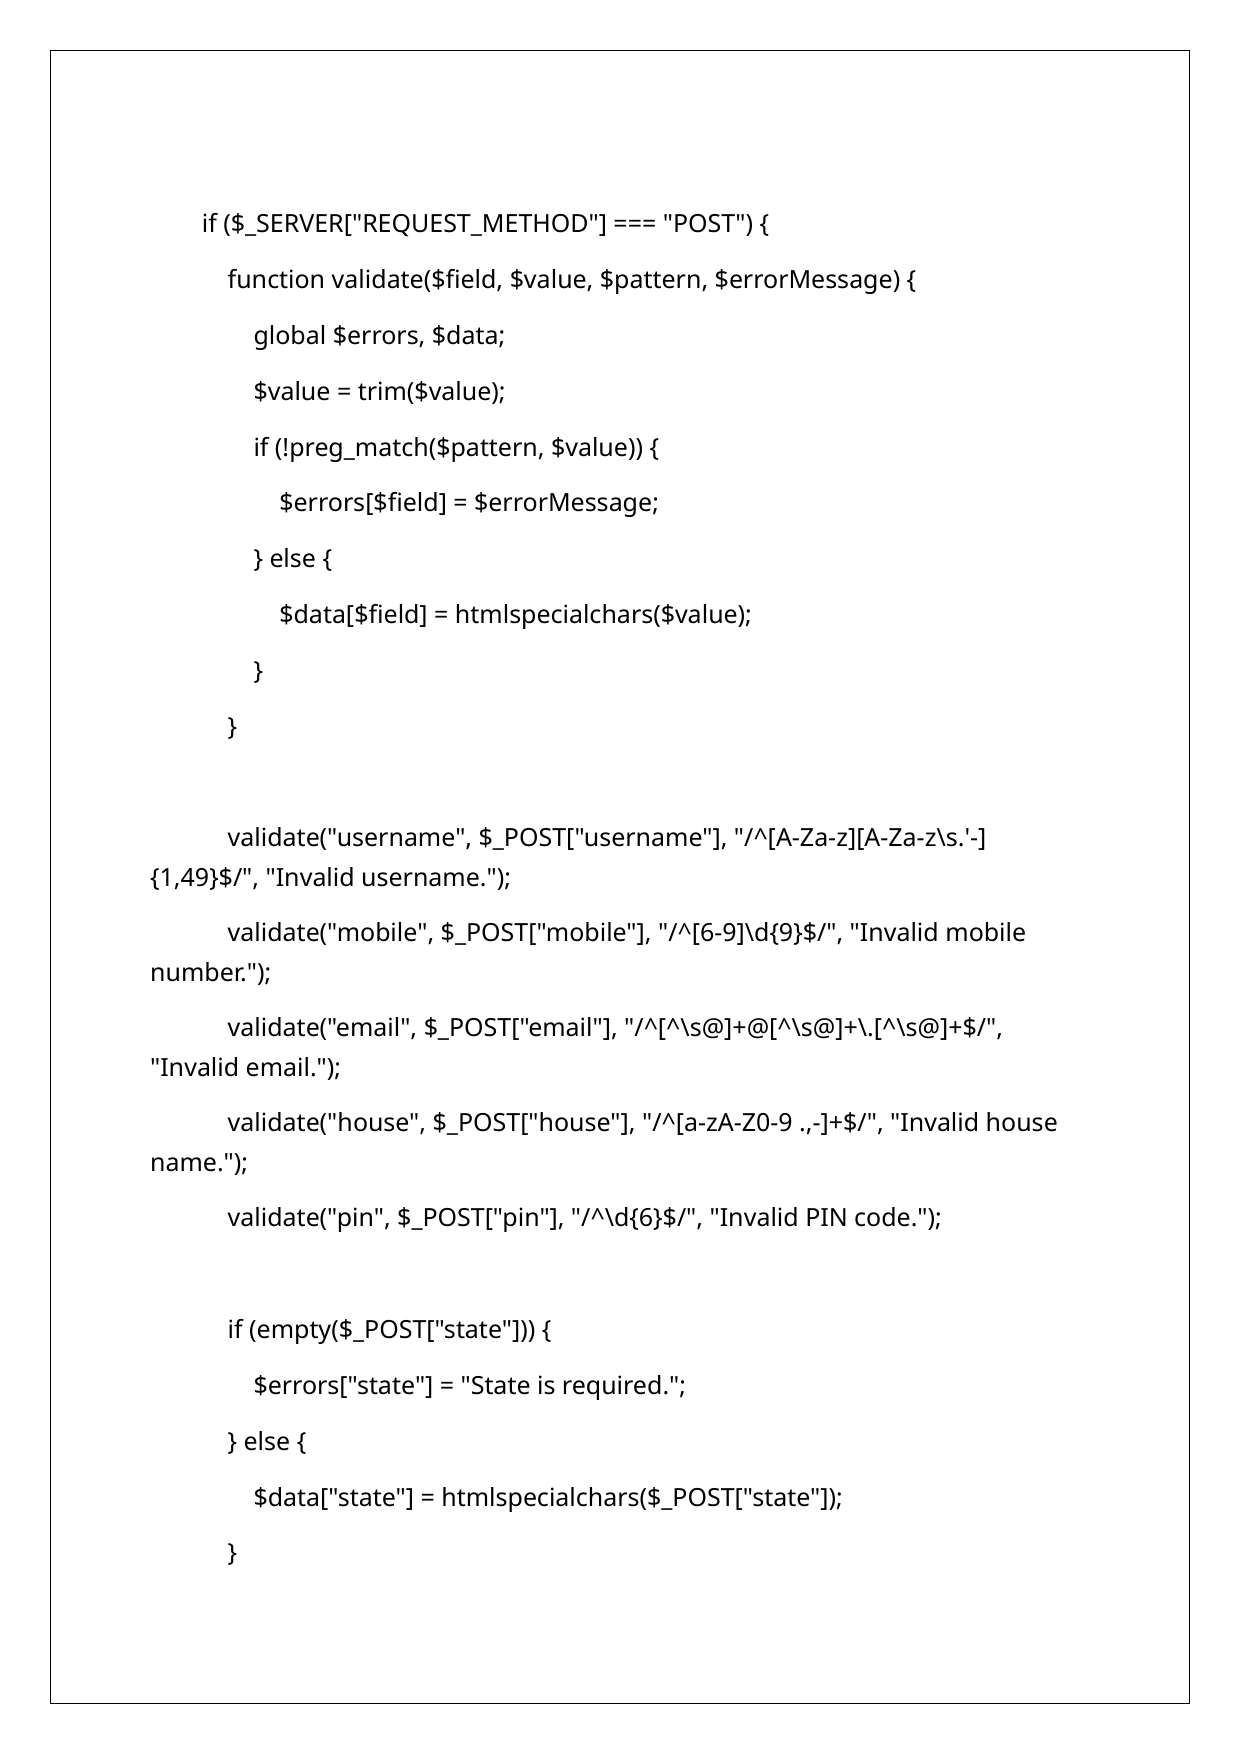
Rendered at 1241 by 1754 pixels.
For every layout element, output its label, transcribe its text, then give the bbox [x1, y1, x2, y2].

text if (!preg_match($pattern, $value)) { [150, 429, 1090, 463]
text $data[$field] = htmlspecialchars($value); [150, 597, 1090, 631]
text } else { [150, 541, 1090, 575]
text validate("username", $_POST["username"], "/^[A-Za-z][A-Za-z\s.'-]{1,49}$/", "Invalid username."); [150, 820, 1090, 893]
text if ($_SERVER["REQUEST_METHOD"] === "POST") { [150, 206, 1090, 240]
text } else { [150, 1423, 1090, 1457]
text } [150, 708, 1090, 742]
text validate("email", $_POST["email"], "/^[^\s@]+@[^\s@]+\.[^\s@]+$/", "Invalid email."); [150, 1010, 1090, 1083]
text global $errors, $data; [150, 317, 1090, 352]
text } [150, 1535, 1090, 1569]
text validate("mobile", $_POST["mobile"], "/^[6-9]\d{9}$/", "Invalid mobile number."); [150, 915, 1090, 988]
text $value = trim($value); [150, 373, 1090, 407]
text function validate($field, $value, $pattern, $errorMessage) { [150, 262, 1090, 296]
text validate("pin", $_POST["pin"], "/^\d{6}$/", "Invalid PIN code."); [150, 1200, 1090, 1234]
text if (empty($_POST["state"])) { [150, 1312, 1090, 1346]
text validate("house", $_POST["house"], "/^[a-zA-Z0-9 .,-]+$/", "Invalid house name."); [150, 1105, 1090, 1178]
text } [150, 652, 1090, 687]
text $data["state"] = htmlspecialchars($_POST["state"]); [150, 1479, 1090, 1513]
text $errors["state"] = "State is required."; [150, 1367, 1090, 1402]
text $errors[$field] = $errorMessage; [150, 485, 1090, 519]
